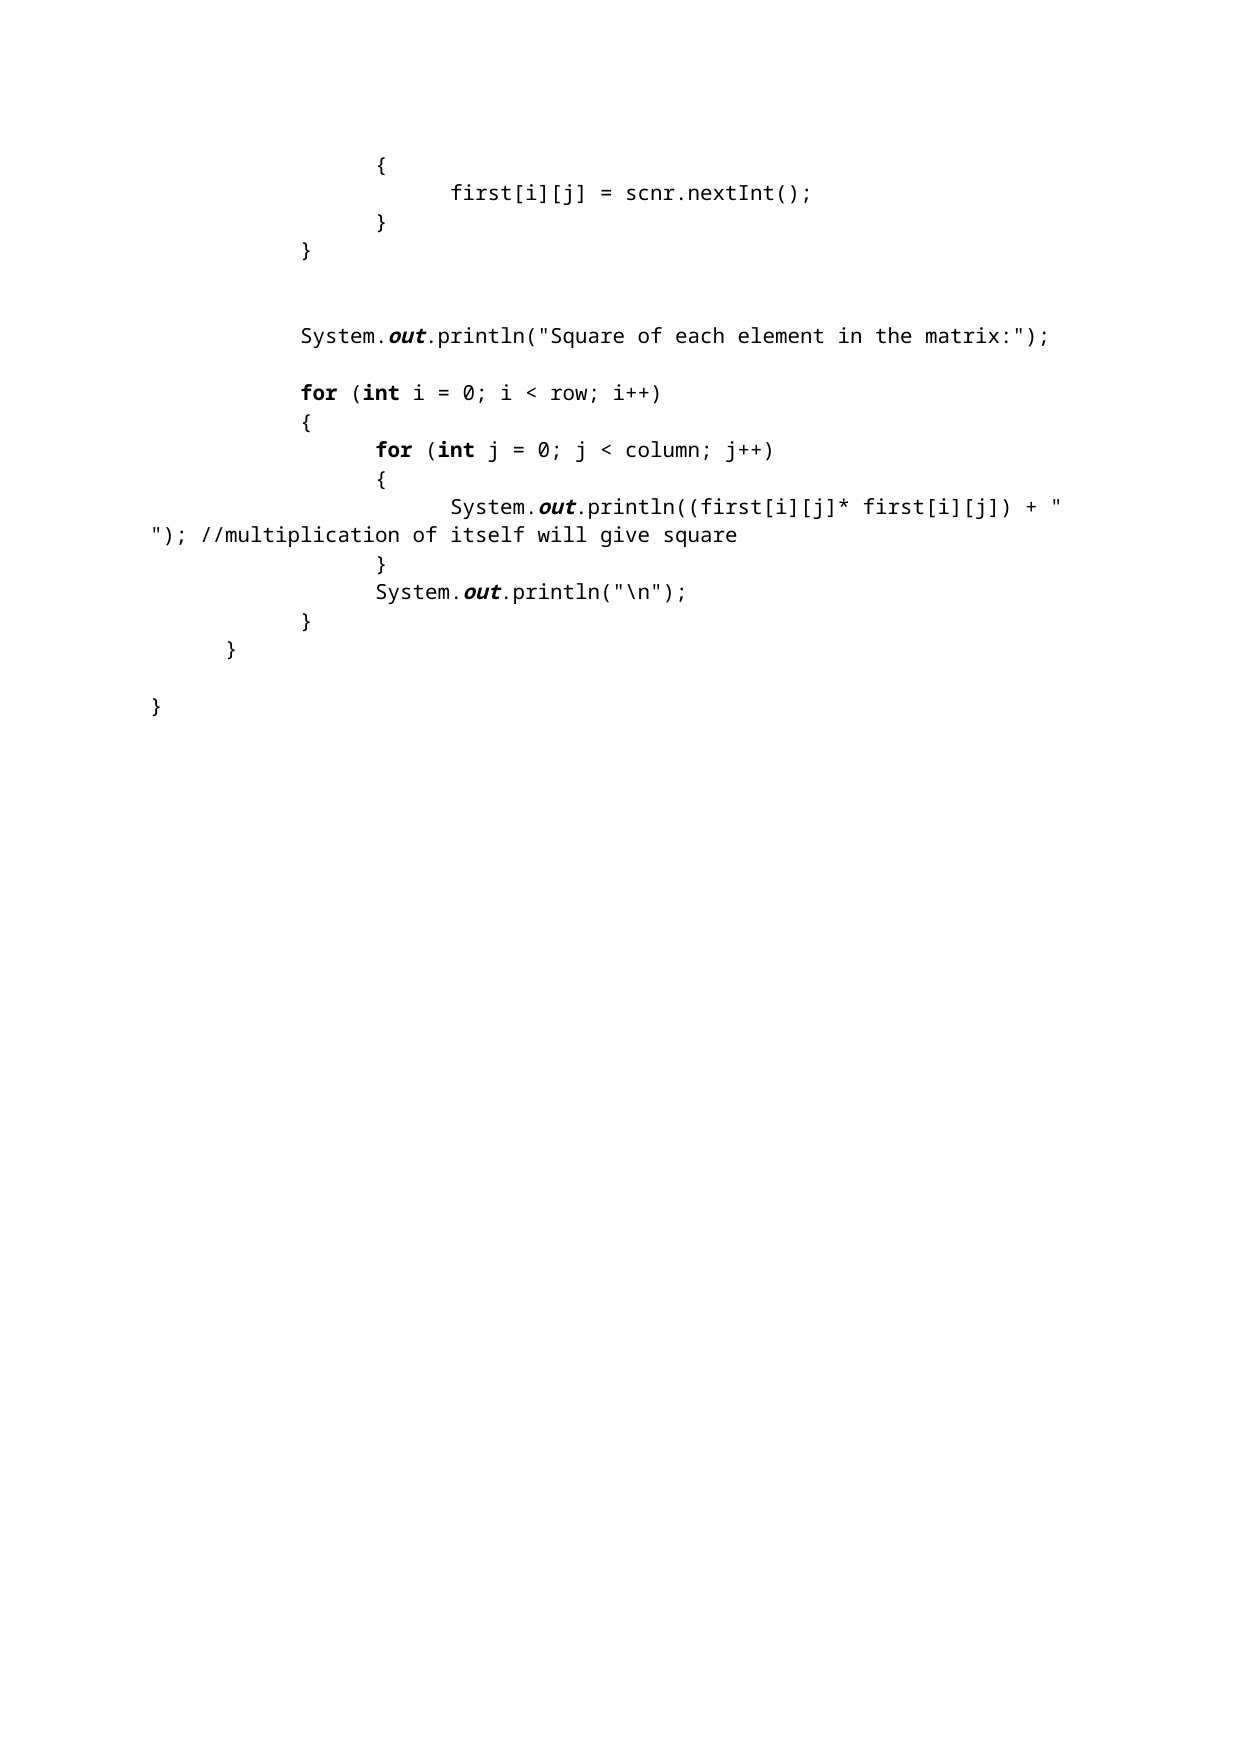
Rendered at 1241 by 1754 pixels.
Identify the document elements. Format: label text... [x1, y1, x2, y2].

text { [150, 407, 1090, 435]
text } [150, 691, 1090, 720]
text for (int i = 0; i < row; i++) [150, 378, 1090, 407]
text first[i][j] = scnr.nextInt(); [150, 178, 1090, 207]
text for (int j = 0; j < column; j++) [150, 435, 1090, 464]
text { [150, 150, 1090, 178]
text } [150, 207, 1090, 235]
text System.out.println("Square of each element in the matrix:"); [150, 321, 1090, 350]
text } [150, 235, 1090, 264]
text } [150, 634, 1090, 663]
text { [150, 464, 1090, 492]
text } [150, 606, 1090, 634]
text System.out.println((first[i][j]* first[i][j]) + " "); //multiplication of itself will give square [150, 492, 1090, 549]
text System.out.println("\n"); [150, 577, 1090, 606]
text } [150, 549, 1090, 577]
